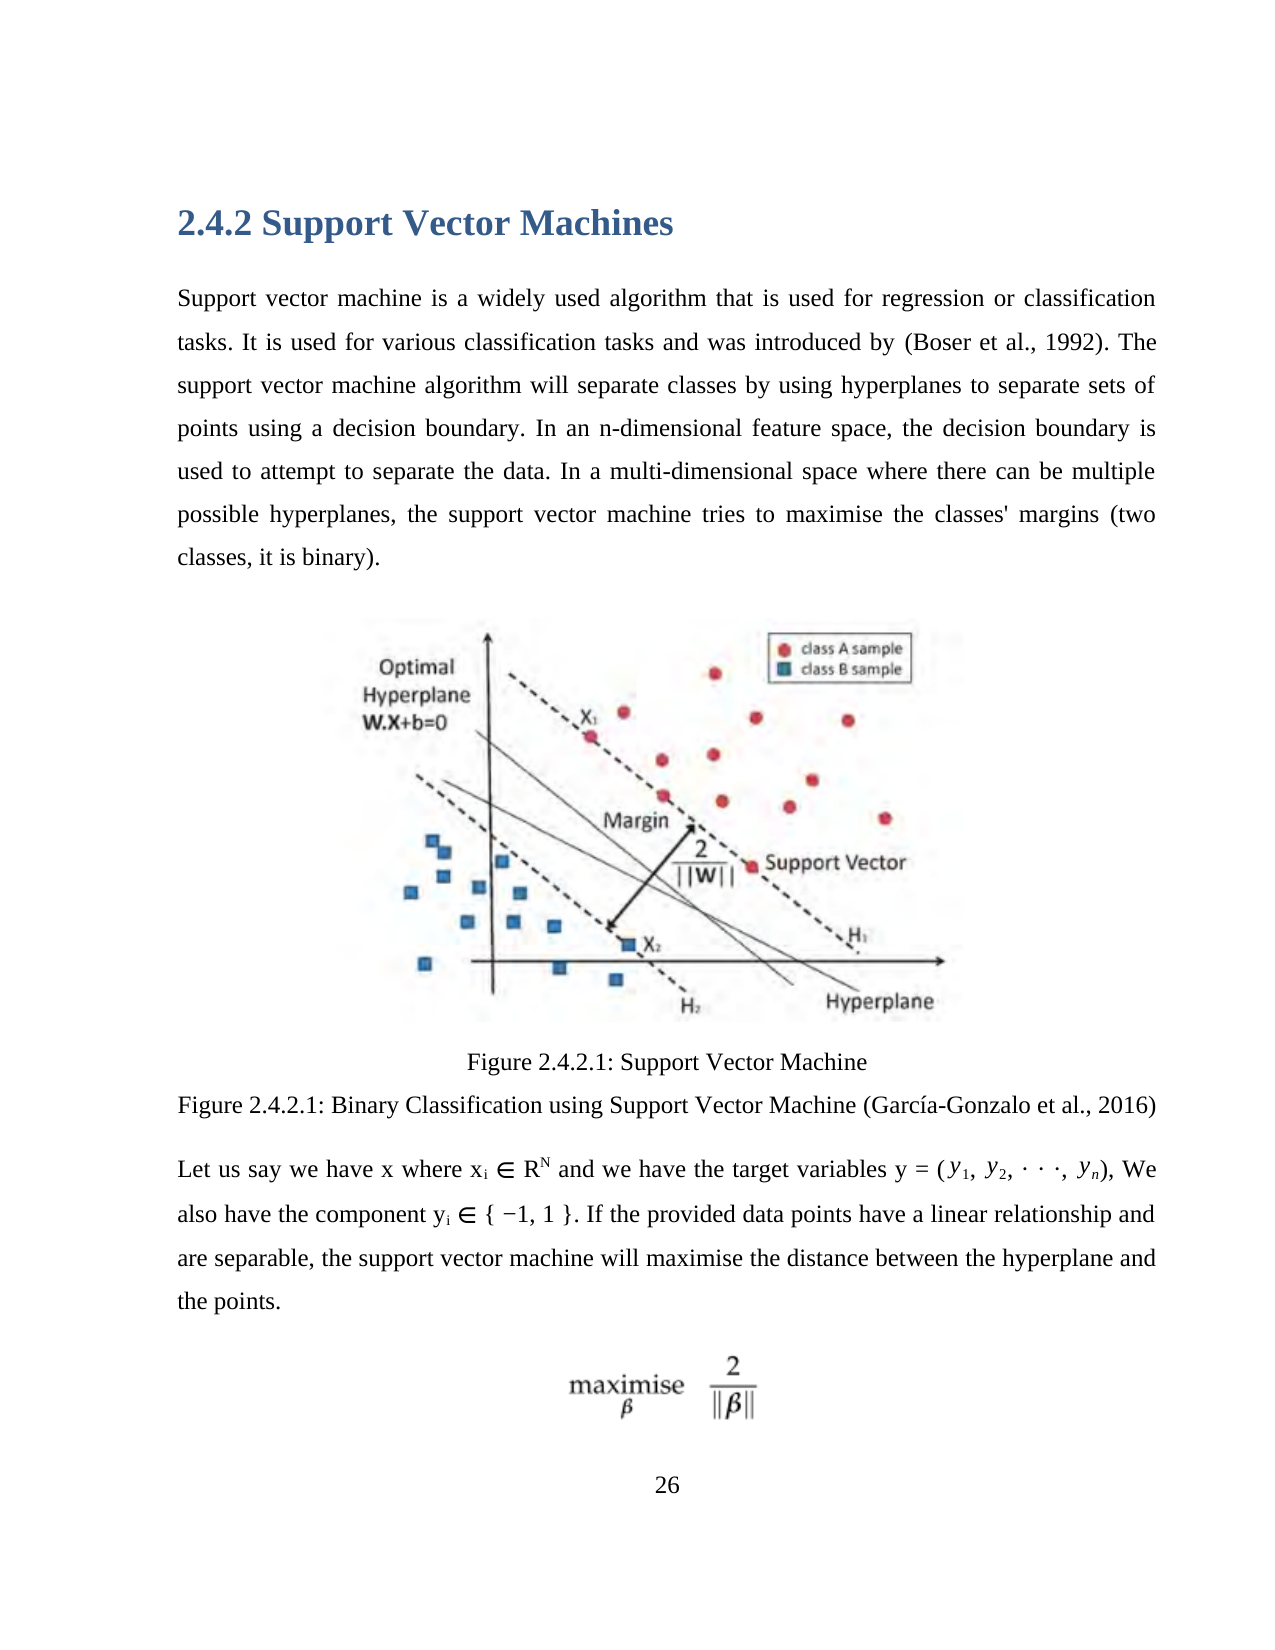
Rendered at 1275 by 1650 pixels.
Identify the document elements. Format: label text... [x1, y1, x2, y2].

subtitle 2.4.2 Support Vector Machines [177, 200, 1157, 243]
picture [552, 1347, 782, 1426]
picture [316, 604, 1017, 1033]
text Let us say we have x where xi ∈ RN and we have the target variables y = (, , · · ·, ), We also have the component yi ∈ { −1, 1 }. If the provided data points have a linear relationship and are separable, the support vector machine will maximise the distance between the hyperplane and the points. [177, 1152, 1157, 1314]
text Support vector machine is a widely used algorithm that is used for regression or classification tasks. It is used for various classification tasks and was introduced by (Boser et al., 1992). The support vector machine algorithm will separate classes by using hyperplanes to separate sets of points using a decision boundary. In an n-dimensional feature space, the decision boundary is used to attempt to separate the data. In a multi-dimensional space where there can be multiple possible hyperplanes, the support vector machine tries to maximise the classes' margins (two classes, it is binary). [177, 283, 1157, 571]
